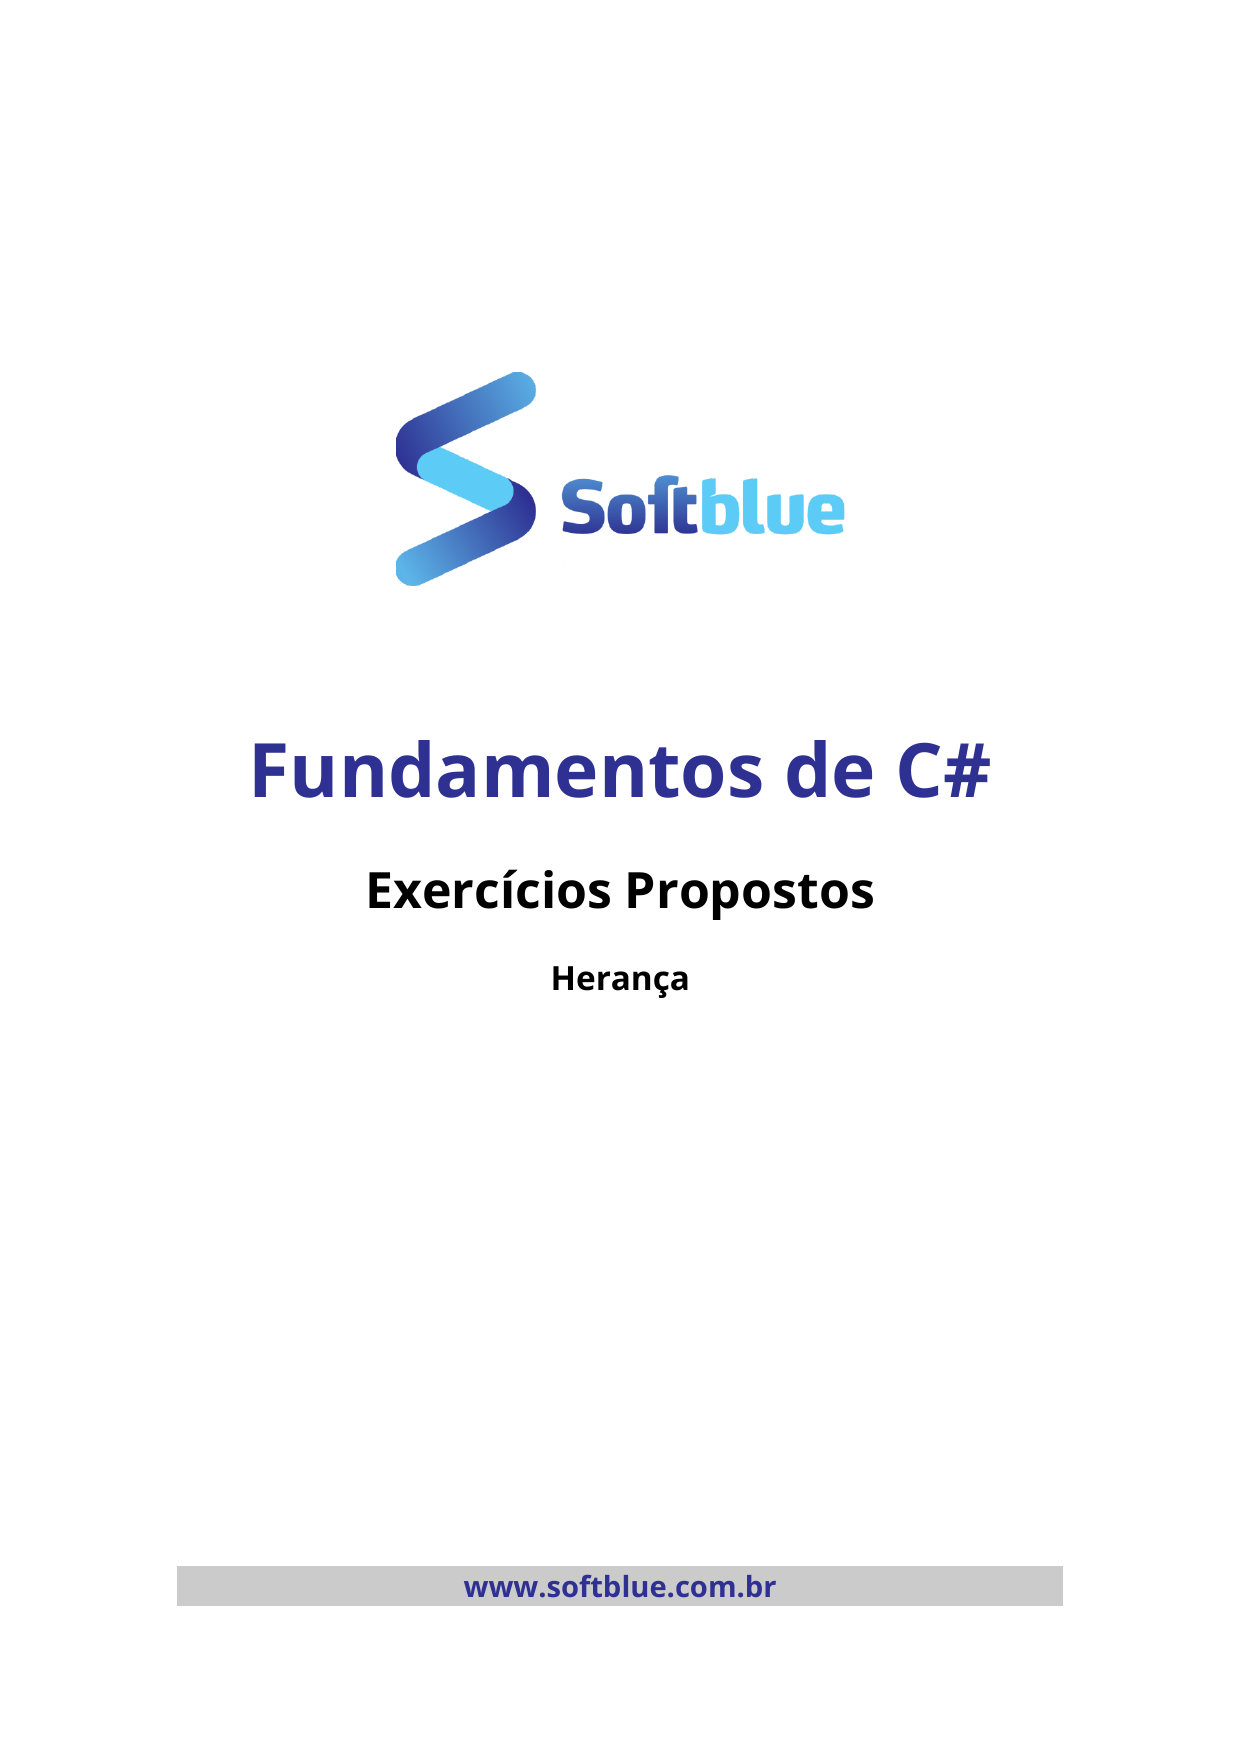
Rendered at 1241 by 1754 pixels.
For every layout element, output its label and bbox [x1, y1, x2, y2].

picture [396, 372, 845, 586]
